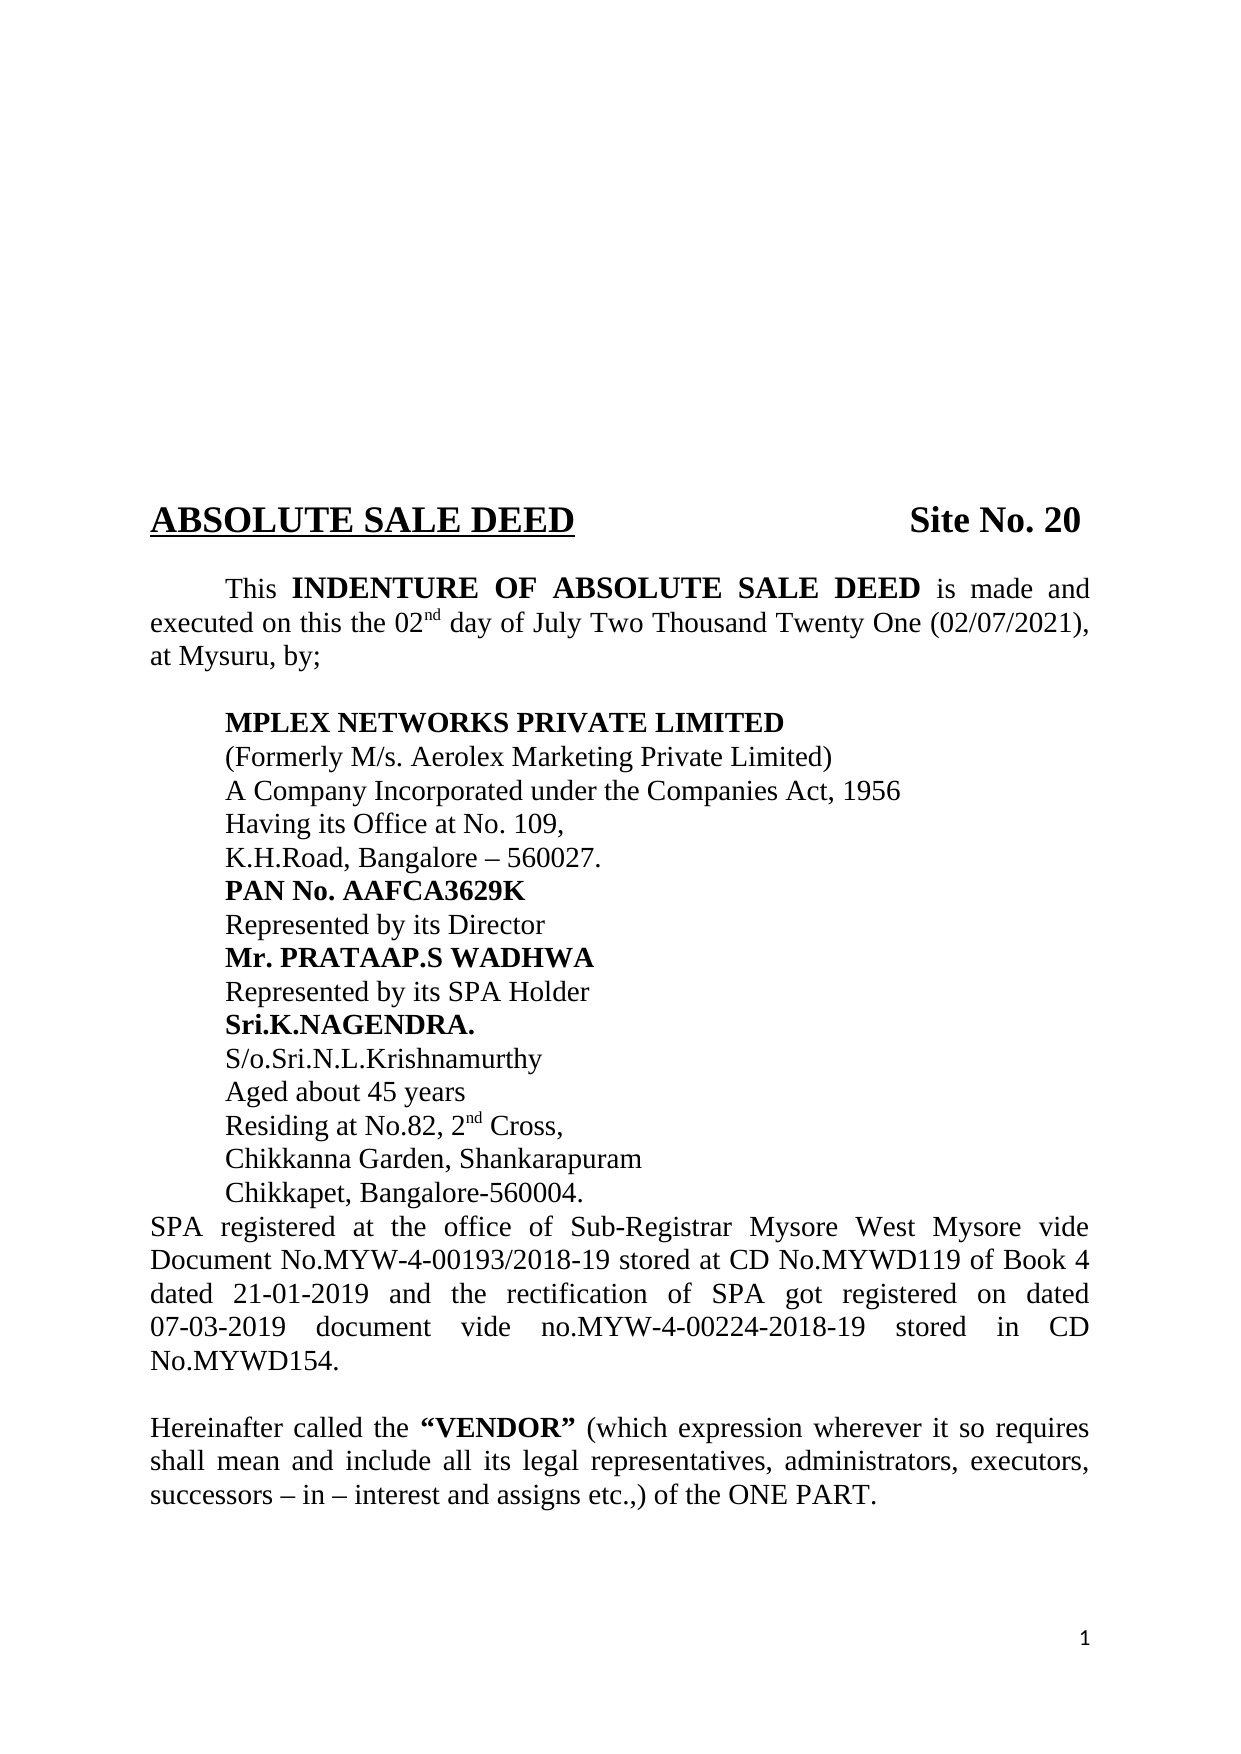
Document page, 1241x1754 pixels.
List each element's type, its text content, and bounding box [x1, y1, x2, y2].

text Mr. PRATAAP.S WADHWA [150, 940, 1090, 974]
text Residing at No.82, 2nd Cross, [150, 1108, 1090, 1142]
text Chikkanna Garden, Shankarapuram [150, 1142, 1090, 1175]
text Aged about 45 years [150, 1074, 1090, 1108]
text A Company Incorporated under the Companies Act, 1956 [150, 773, 1090, 806]
text This INDENTURE OF ABSOLUTE SALE DEED is made and executed on this the 02nd day of July Two Thousand Twenty One (02/07/2021), at Mysuru, by; [150, 569, 1090, 672]
text Having its Office at No. 109, [150, 806, 1090, 840]
text Sri.K.NAGENDRA. [150, 1007, 1090, 1041]
text K.H.Road, Bangalore – 560027. [150, 840, 1090, 873]
text Represented by its Director [150, 907, 1090, 940]
text S/o.Sri.N.L.Krishnamurthy [150, 1041, 1090, 1074]
text SPA registered at the office of Sub-Registrar Mysore West Mysore vide Document No.MYW-4-00193/2018-19 stored at CD No.MYWD119 of Book 4 dated 21-01-2019 and the rectification of SPA got registered on dated 07-03-2019 document vide no.MYW-4-00224-2018-19 stored in CD No.MYWD154. [150, 1209, 1090, 1376]
text Represented by its SPA Holder [150, 974, 1090, 1007]
text ABSOLUTE SALE DEED Site No. 20 [150, 498, 1090, 541]
text (Formerly M/s. Aerolex Marketing Private Limited) [150, 739, 1090, 773]
text Chikkapet, Bangalore-560004. [150, 1175, 1090, 1209]
text MPLEX NETWORKS PRIVATE LIMITED [150, 706, 1090, 739]
text Hereinafter called the “VENDOR” (which expression wherever it so requires shall mean and include all its legal representatives, administrators, executors, successors – in – interest and assigns etc.,) of the ONE PART. [150, 1410, 1090, 1511]
text PAN No. AAFCA3629K [225, 873, 1090, 907]
